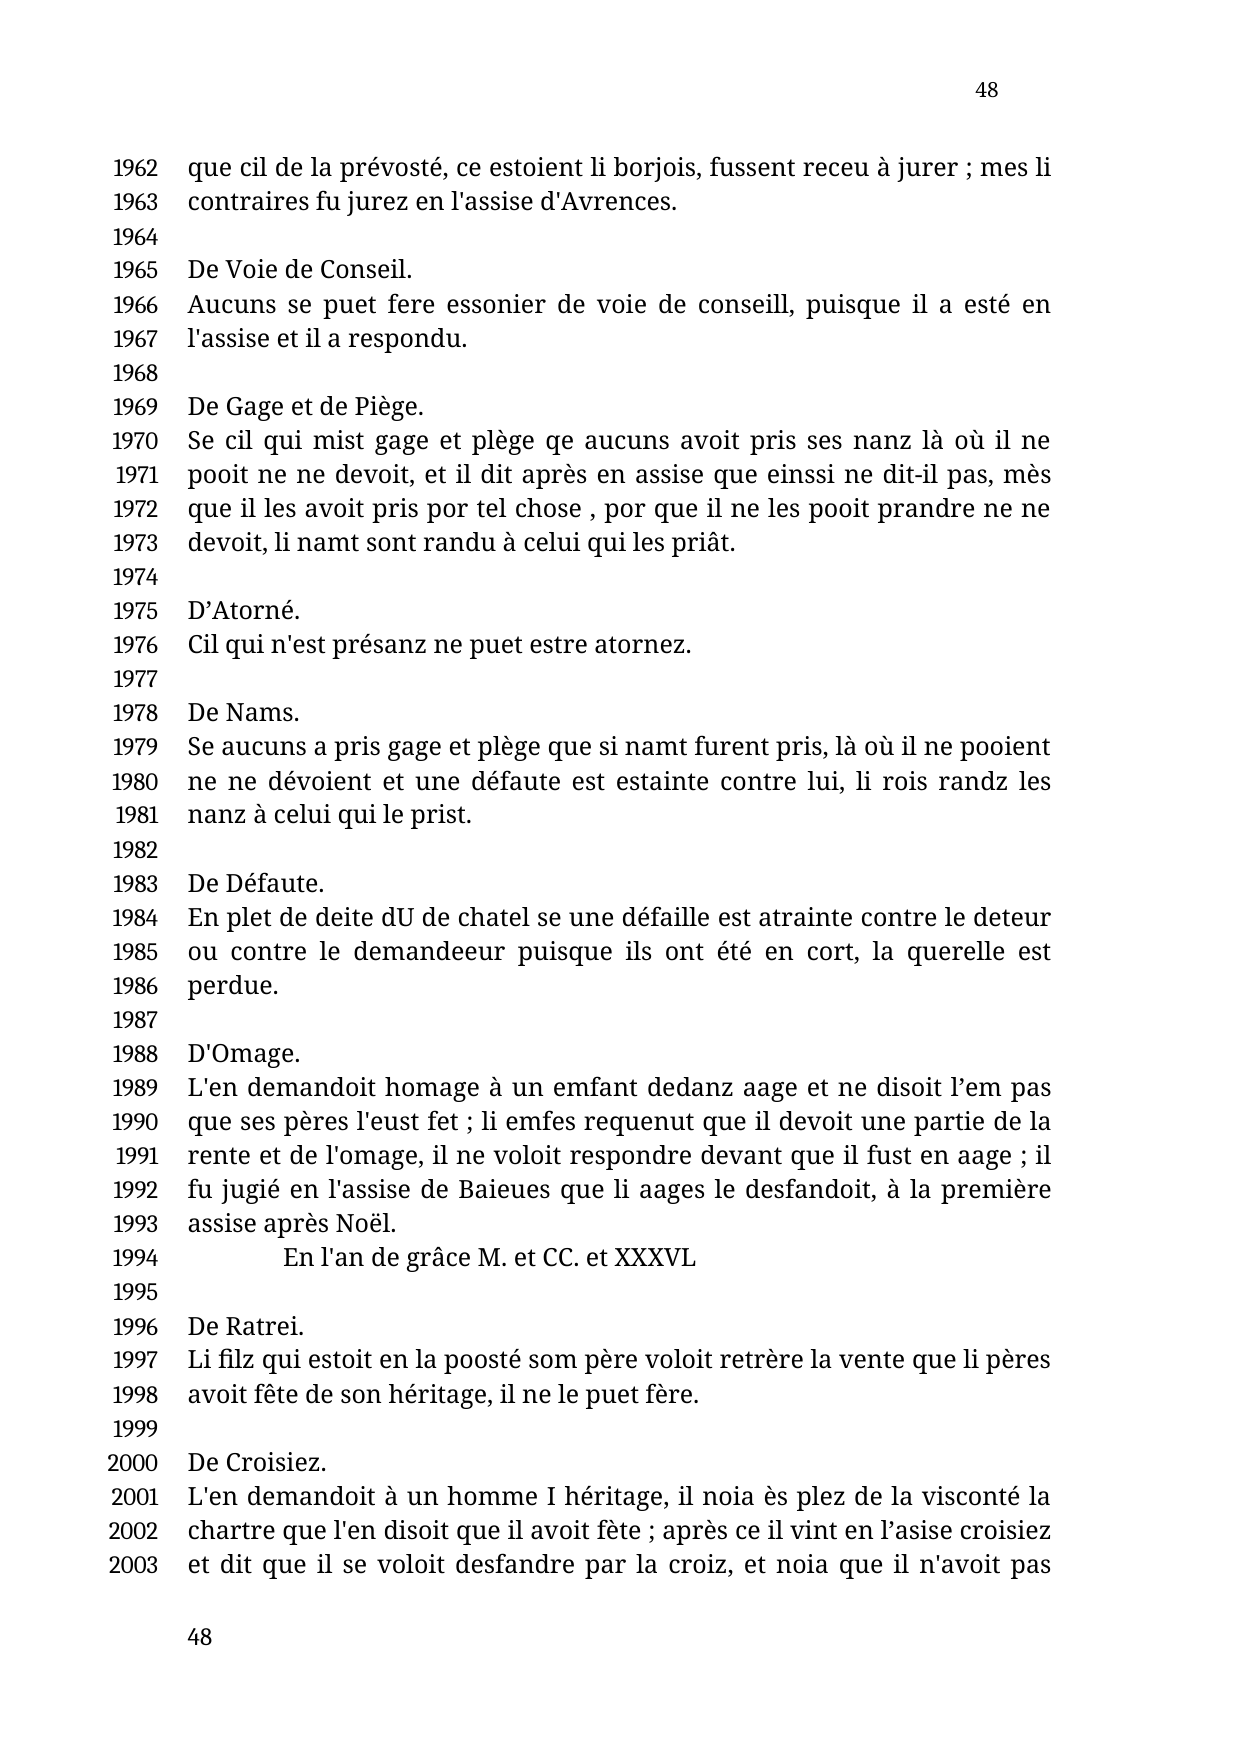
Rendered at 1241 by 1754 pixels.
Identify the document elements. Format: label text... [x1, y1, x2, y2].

text De Défaute. [187, 865, 1053, 899]
text L'en demandoit homage à un emfant dedanz aage et ne disoit l’em pas que ses pères l'eust fet ; li emfes requenut que il devoit une partie de la rente et de l'omage, il ne voloit respondre devant que il fust en aage ; il fu jugié en l'assise de Baieues que li aages le desfandoit, à la première assise après Noël. [187, 1070, 1053, 1240]
text De Ratrei. [187, 1308, 1053, 1342]
text D'Omage. [187, 1036, 1053, 1070]
text Cil qui n'est présanz ne puet estre atornez. [187, 627, 1053, 661]
text Se cil qui mist gage et plège qe aucuns avoit pris ses nanz là où il ne pooit ne ne devoit, et il dit après en assise que einssi ne dit-il pas, mès que il les avoit pris por tel chose , por que il ne les pooit prandre ne ne devoit, li namt sont randu à celui qui les priât. [187, 422, 1053, 559]
text En l'an de grâce M. et CC. et XXXVL [187, 1240, 1053, 1274]
text Li filz qui estoit en la poosté som père voloit retrère la vente que li pères avoit fête de son héritage, il ne le puet fère. [187, 1342, 1053, 1410]
text D’Atorné. [187, 593, 1053, 627]
text Se aucuns a pris gage et plège que si namt furent pris, là où il ne pooient ne ne dévoient et une défaute est estainte contre lui, li rois randz les nanz à celui qui le prist. [187, 729, 1053, 831]
text De Gage et de Piège. [187, 388, 1053, 422]
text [187, 1478, 1053, 1581]
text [187, 150, 1053, 218]
text De Voie de Conseil. [187, 252, 1053, 286]
text En plet de deite dU de chatel se une défaille est atrainte contre le deteur ou contre le demandeeur puisque ils ont été en cort, la querelle est perdue. [187, 899, 1053, 1002]
text De Nams. [187, 695, 1053, 729]
text Aucuns se puet fere essonier de voie de conseill, puisque il a esté en l'assise et il a respondu. [187, 286, 1053, 354]
text De Croisiez. [187, 1444, 1053, 1478]
